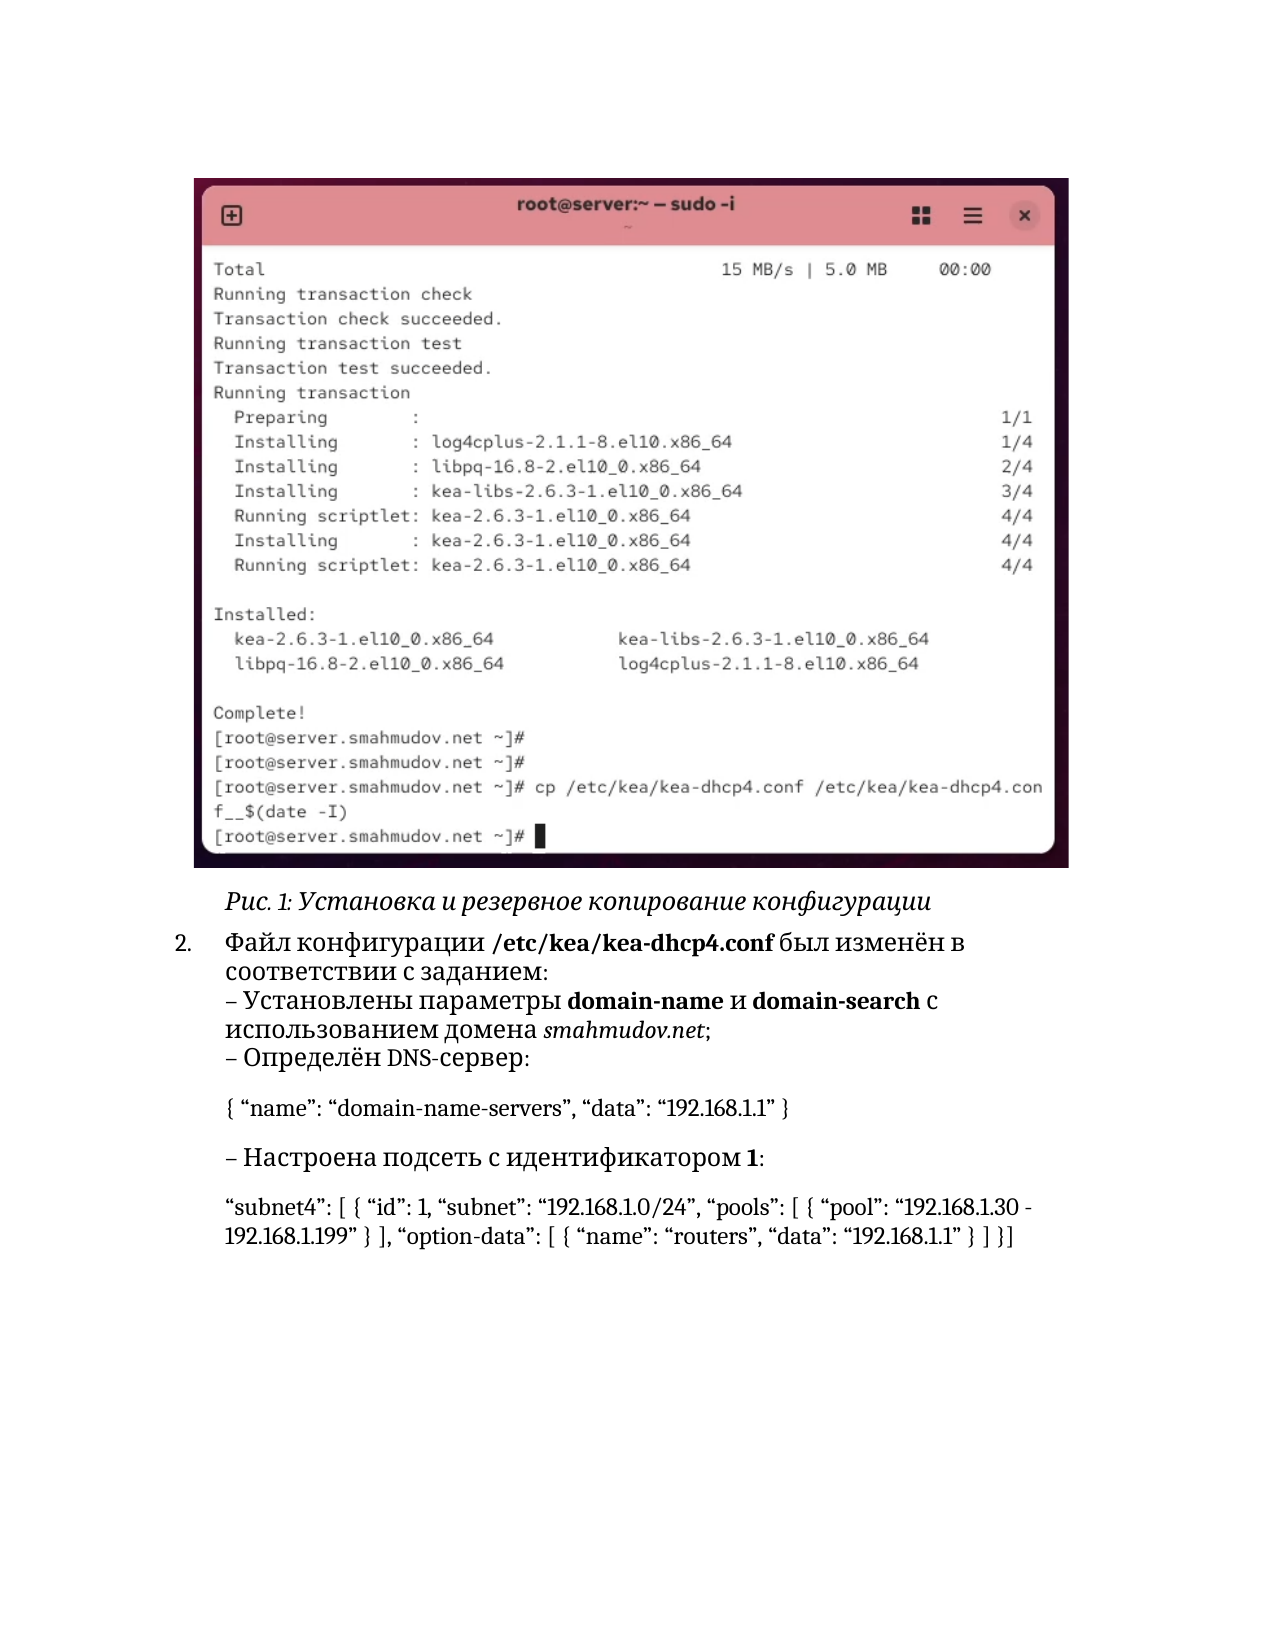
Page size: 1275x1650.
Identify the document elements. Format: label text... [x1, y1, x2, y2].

list Рис. 1: Установка и резервное копирование конфигурации [175, 888, 1125, 917]
list – Настроена подсеть с идентификатором 1: [175, 1143, 1125, 1172]
picture [193, 178, 1069, 868]
list Файл конфигурации /etc/kea/kea-dhcp4.conf был изменён в соответствии с заданием: – Установлены параметры domain-name и domain-search с использованием домена smahmudov.net; – Определён DNS-сервер: [175, 929, 1125, 1073]
list “subnet4”: [ { “id”: 1, “subnet”: “192.168.1.0/24”, “pools”: [ { “pool”: “192.168.1.30 - 192.168.1.199” } ], “option-data”: [ { “name”: “routers”, “data”: “192.168.1.1” } ] }] [175, 1193, 1125, 1251]
list { “name”: “domain-name-servers”, “data”: “192.168.1.1” } [175, 1094, 1125, 1123]
